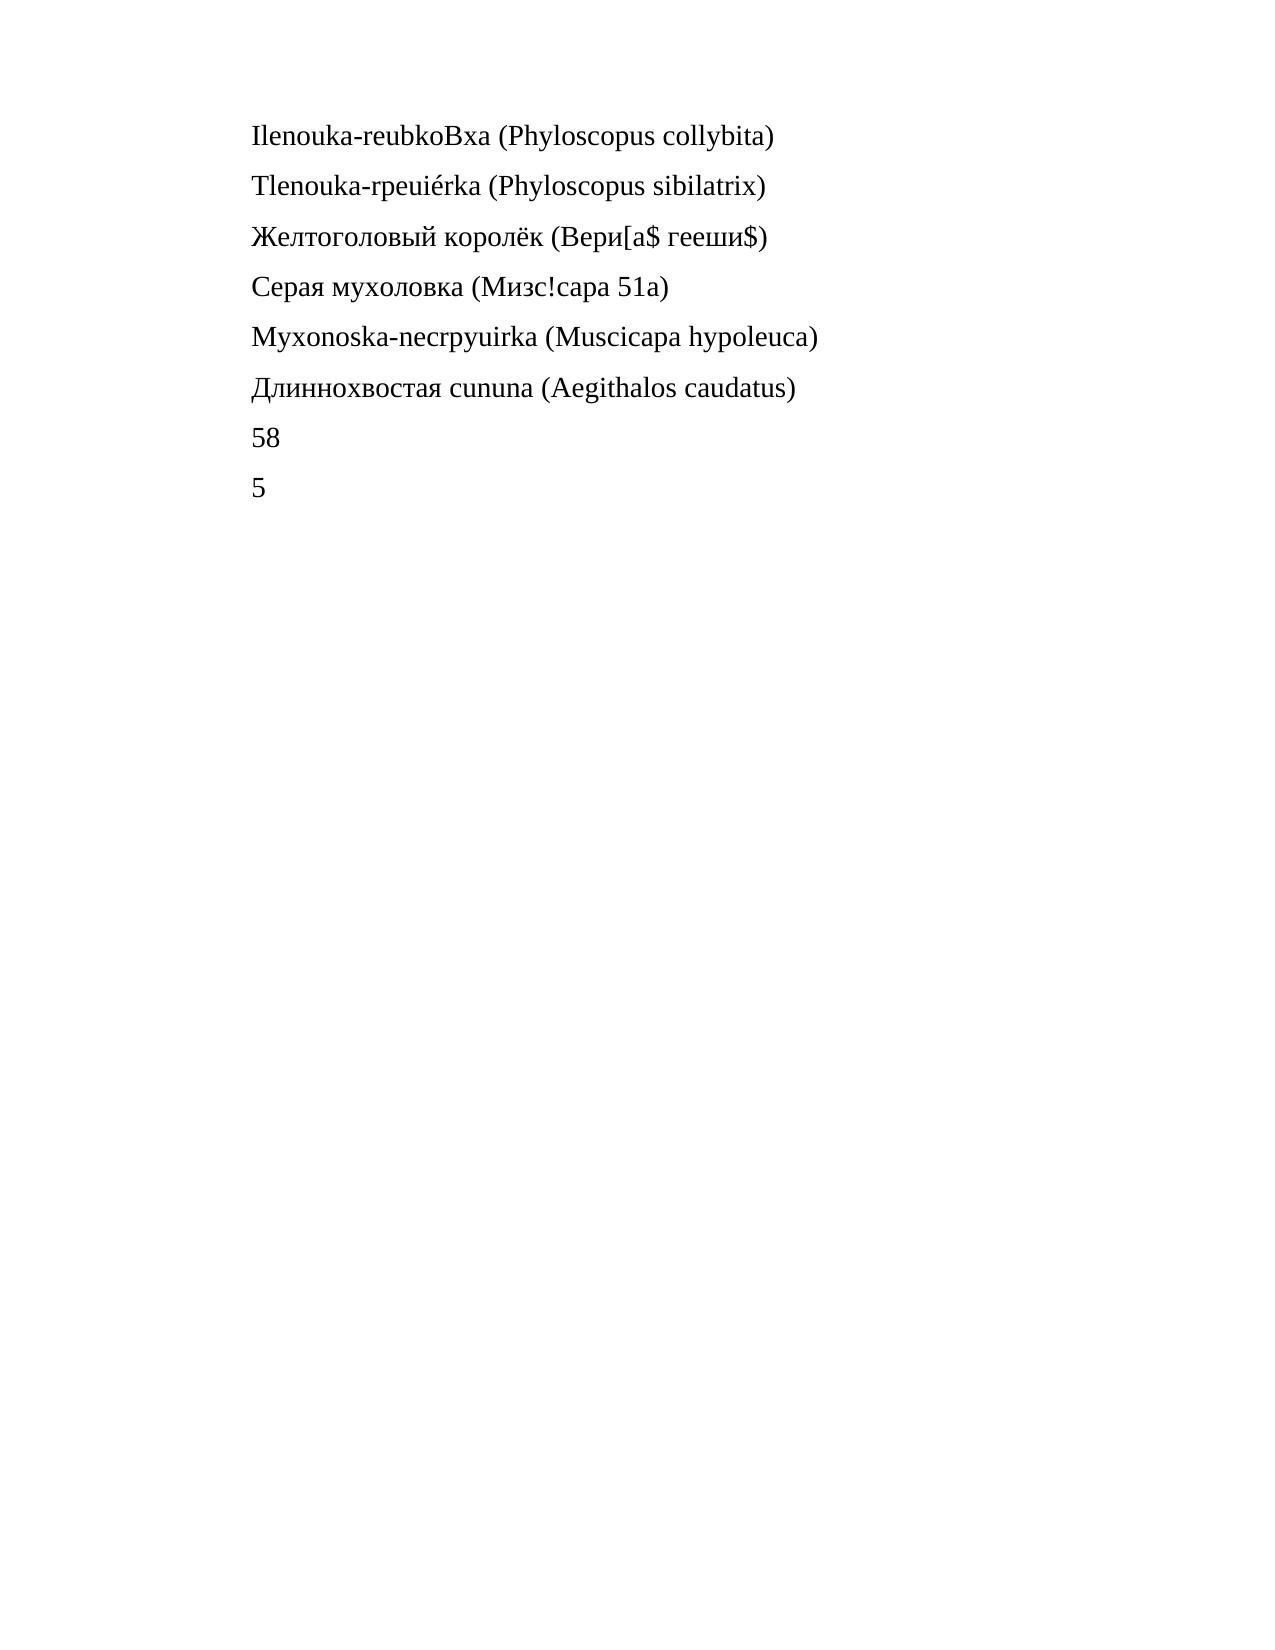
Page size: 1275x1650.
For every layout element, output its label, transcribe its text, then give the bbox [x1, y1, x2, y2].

text Tlenouka-rpeuiérka (Phyloscopus sibilatrix) [177, 168, 1186, 202]
text Длиннохвостая cununa (Aegithalos caudatus) [177, 370, 1186, 403]
text Серая мухоловка (Мизс!сара 51а) [177, 269, 1186, 303]
text Желтоголовый королёк (Вери[а$ гееши$) [177, 219, 1186, 252]
text 58 [177, 420, 1186, 453]
text Ilenouka-reubkoBxa (Phyloscopus collybita) [177, 118, 1186, 152]
text 5 [177, 470, 1186, 504]
text Myxonoska-necrpyuirka (Muscicapa hypoleuca) [177, 319, 1186, 353]
